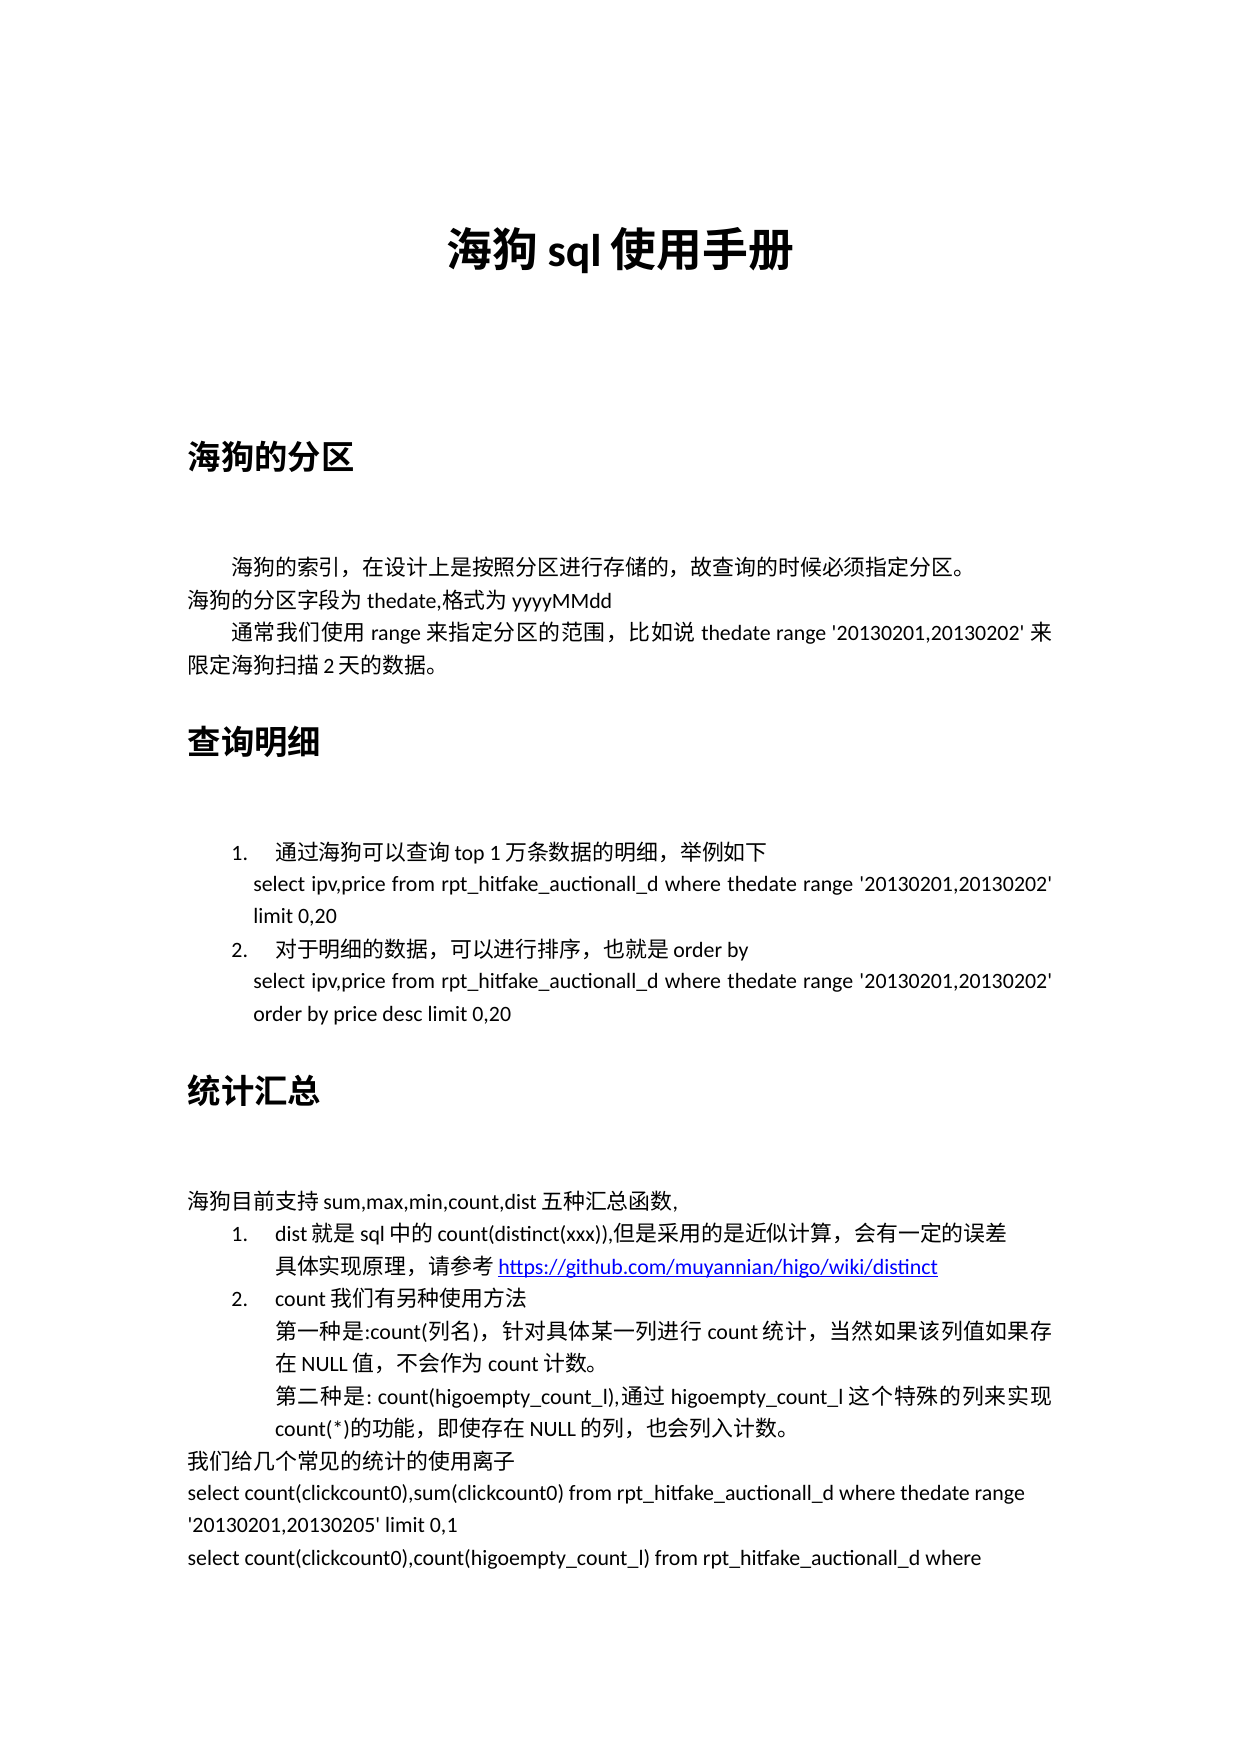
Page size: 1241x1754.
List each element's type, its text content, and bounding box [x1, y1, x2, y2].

text 海狗目前支持sum,max,min,count,dist五种汇总函数, [187, 1183, 1053, 1216]
list count我们有另种使用方法 [231, 1281, 1053, 1313]
list 对于明细的数据，可以进行排序，也就是order by [231, 932, 1053, 964]
list 第一种是:count(列名)，针对具体某一列进行count统计，当然如果该列值如果存在NULL值，不会作为count计数。 [275, 1313, 1053, 1378]
text 海狗的索引，在设计上是按照分区进行存储的，故查询的时候必须指定分区。 [187, 550, 1053, 582]
text 我们给几个常见的统计的使用离子 [187, 1443, 1053, 1476]
list 第二种是: count(higoempty_count_l),通过higoempty_count_l这个特殊的列来实现count(*)的功能，即使存在NULL的列，也会列入计数。 [275, 1378, 1053, 1443]
text select ipv,price from rpt_hitfake_auctionall_d where thedate range '20130201,20130202' limit 0,20 [253, 867, 1053, 932]
text select ipv,price from rpt_hitfake_auctionall_d where thedate range '20130201,20130202' order by price desc limit 0,20 [253, 964, 1053, 1029]
text select count(clickcount0),count(higoempty_count_l) from rpt_hitfake_auctionall_d where thedate range '20130201,20130205' limit 0,1 [187, 1541, 1053, 1573]
text 具体实现原理，请参考https://github.com/muyannian/higo/wiki/distinct [275, 1248, 1053, 1281]
list dist就是sql中的count(distinct(xxx)),但是采用的是近似计算，会有一定的误差 [231, 1216, 1053, 1248]
subtitle 海狗的分区 [187, 423, 1053, 488]
subtitle 查询明细 [187, 707, 1053, 772]
text 海狗的分区字段为thedate,格式为yyyyMMdd [187, 582, 1053, 615]
list 通过海狗可以查询top 1万条数据的明细，举例如下 [231, 834, 1053, 867]
subtitle 统计汇总 [187, 1056, 1053, 1121]
text 通常我们使用range来指定分区的范围，比如说thedate range '20130201,20130202' 来限定海狗扫描2天的数据。 [187, 615, 1053, 680]
subtitle 海狗sql使用手册 [187, 197, 1053, 295]
text select count(clickcount0),sum(clickcount0) from rpt_hitfake_auctionall_d where thedate range '20130201,20130205' limit 0,1 [187, 1476, 1053, 1541]
